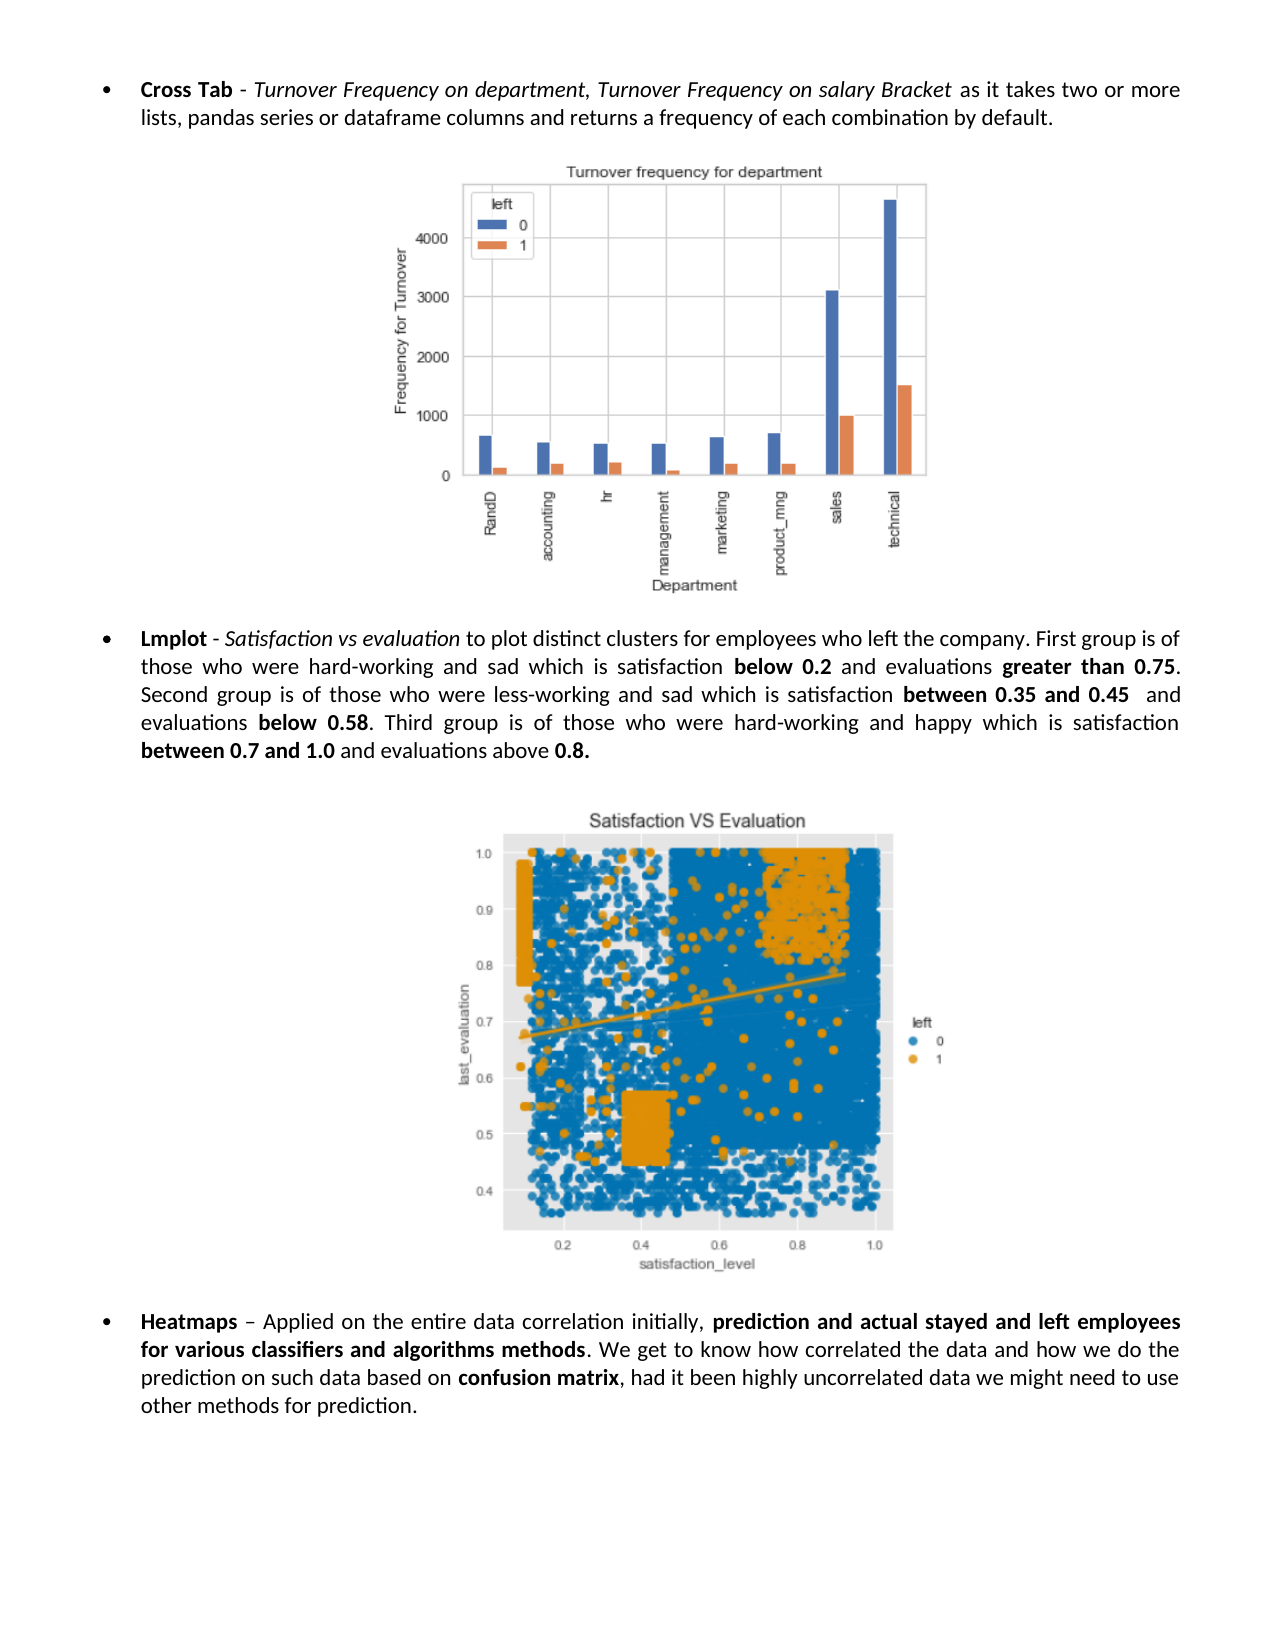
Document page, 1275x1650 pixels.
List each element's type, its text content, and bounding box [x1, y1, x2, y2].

list Heatmaps – Applied on the entire data correlation initially, prediction and actual stayed and left employees for various classifiers and algorithms methods. We get to know how correlated the data and how we do the prediction on such data based on confusion matrix, had it been highly uncorrelated data we might need to use other methods for prediction. [103, 1307, 1181, 1419]
picture [324, 793, 998, 1279]
list Lmplot - Satisfaction vs evaluation to plot distinct clusters for employees who left the company. First group is of those who were hard-working and sad which is satisfaction below 0.2 and evaluations greater than 0.75. Second group is of those who were less-working and sad which is satisfaction between 0.35 and 0.45 and evaluations below 0.58. Third group is of those who were hard-working and happy which is satisfaction between 0.7 and 1.0 and evaluations above 0.8. [103, 624, 1181, 764]
picture [366, 160, 956, 596]
list Cross Tab - Turnover Frequency on department, Turnover Frequency on salary Bracket as it takes two or more lists, pandas series or dataframe columns and returns a frequency of each combination by default. [103, 75, 1181, 131]
